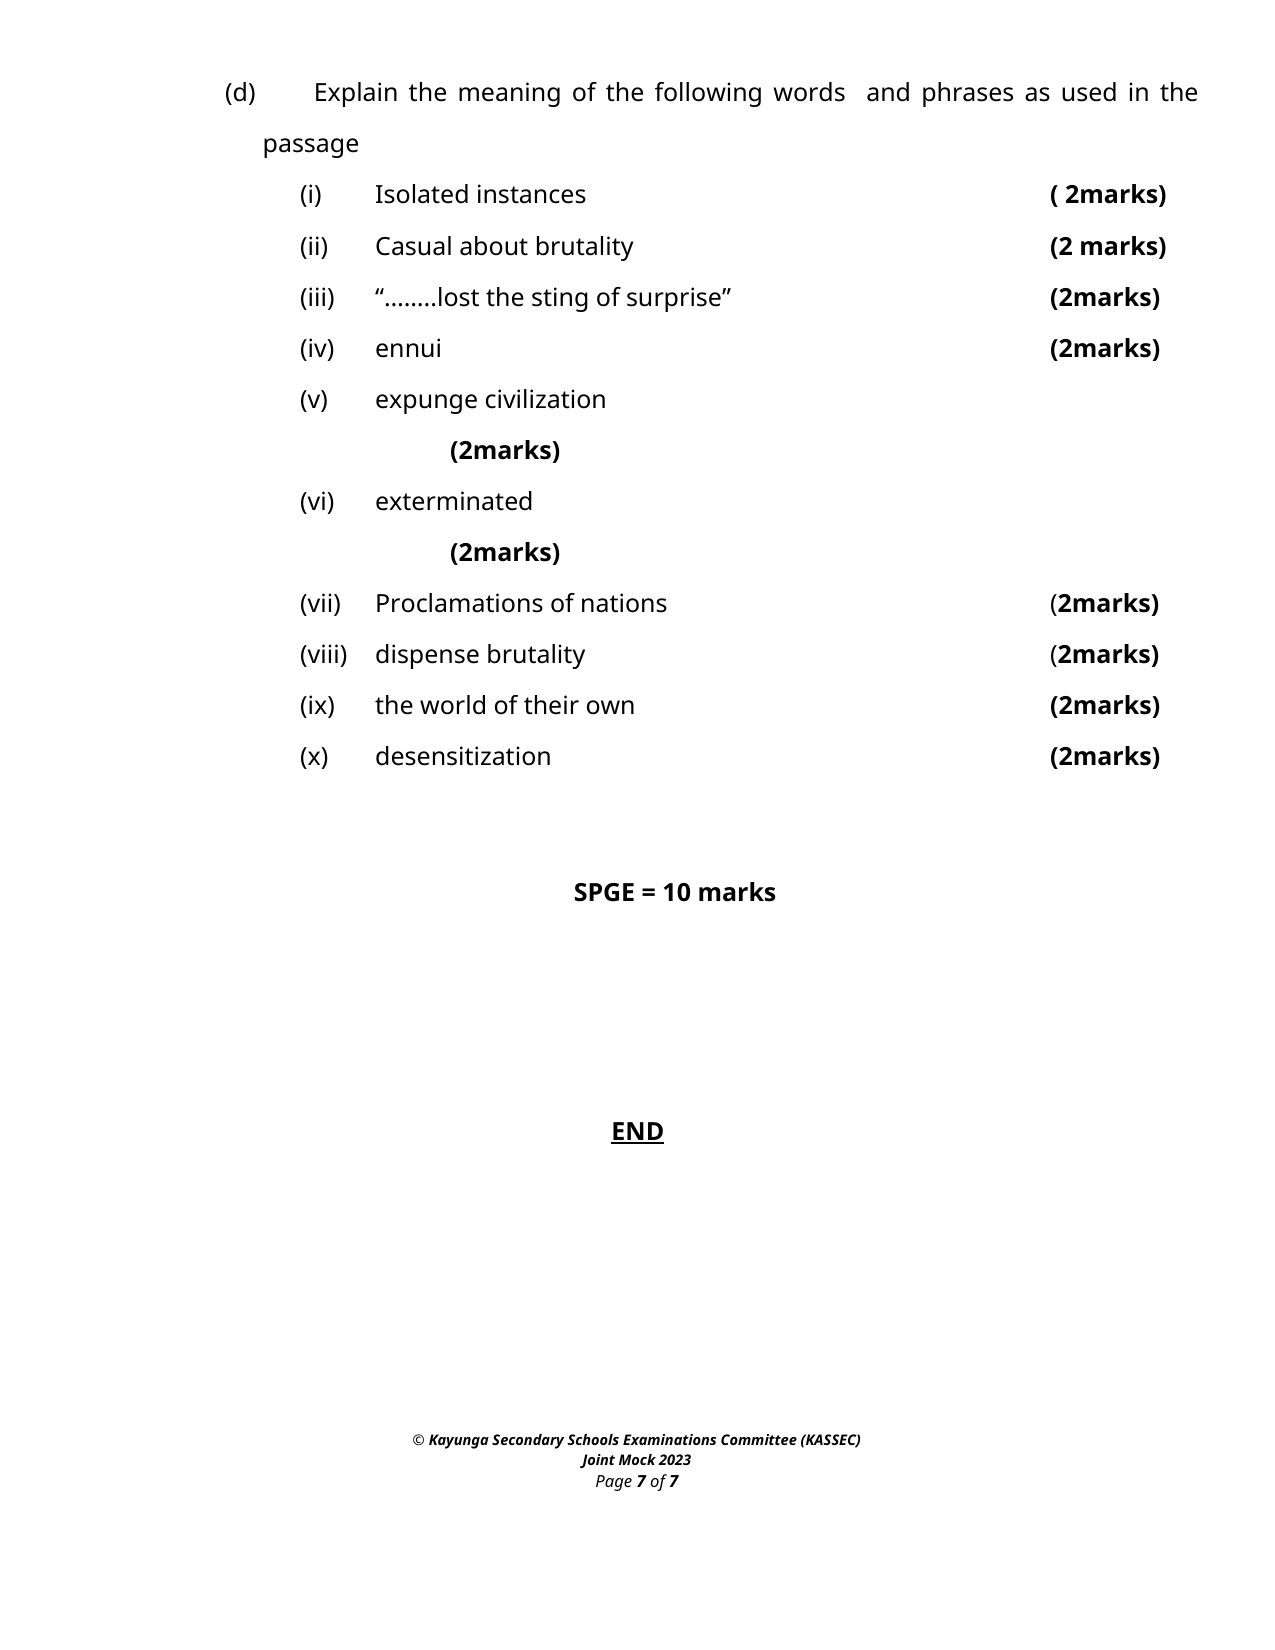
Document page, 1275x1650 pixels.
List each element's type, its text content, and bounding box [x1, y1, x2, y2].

text SPGE = 10 marks [150, 875, 1200, 909]
list dispense brutality (2marks) [300, 636, 1200, 671]
list desensitization (2marks) [300, 738, 1200, 773]
list Proclamations of nations (2marks) [300, 585, 1200, 619]
list Casual about brutality (2 marks) [300, 228, 1200, 262]
list exterminated (2marks) [300, 483, 1200, 568]
list the world of their own (2marks) [300, 687, 1200, 722]
list expunge civilization (2marks) [300, 381, 1200, 466]
list Isolated instances ( 2marks) [300, 177, 1200, 211]
list ennui (2marks) [300, 330, 1200, 364]
list Explain the meaning of the following words and phrases as used in the passage [225, 75, 1200, 160]
list “……..lost the sting of surprise” (2marks) [300, 279, 1200, 313]
text END [75, 1113, 1200, 1147]
